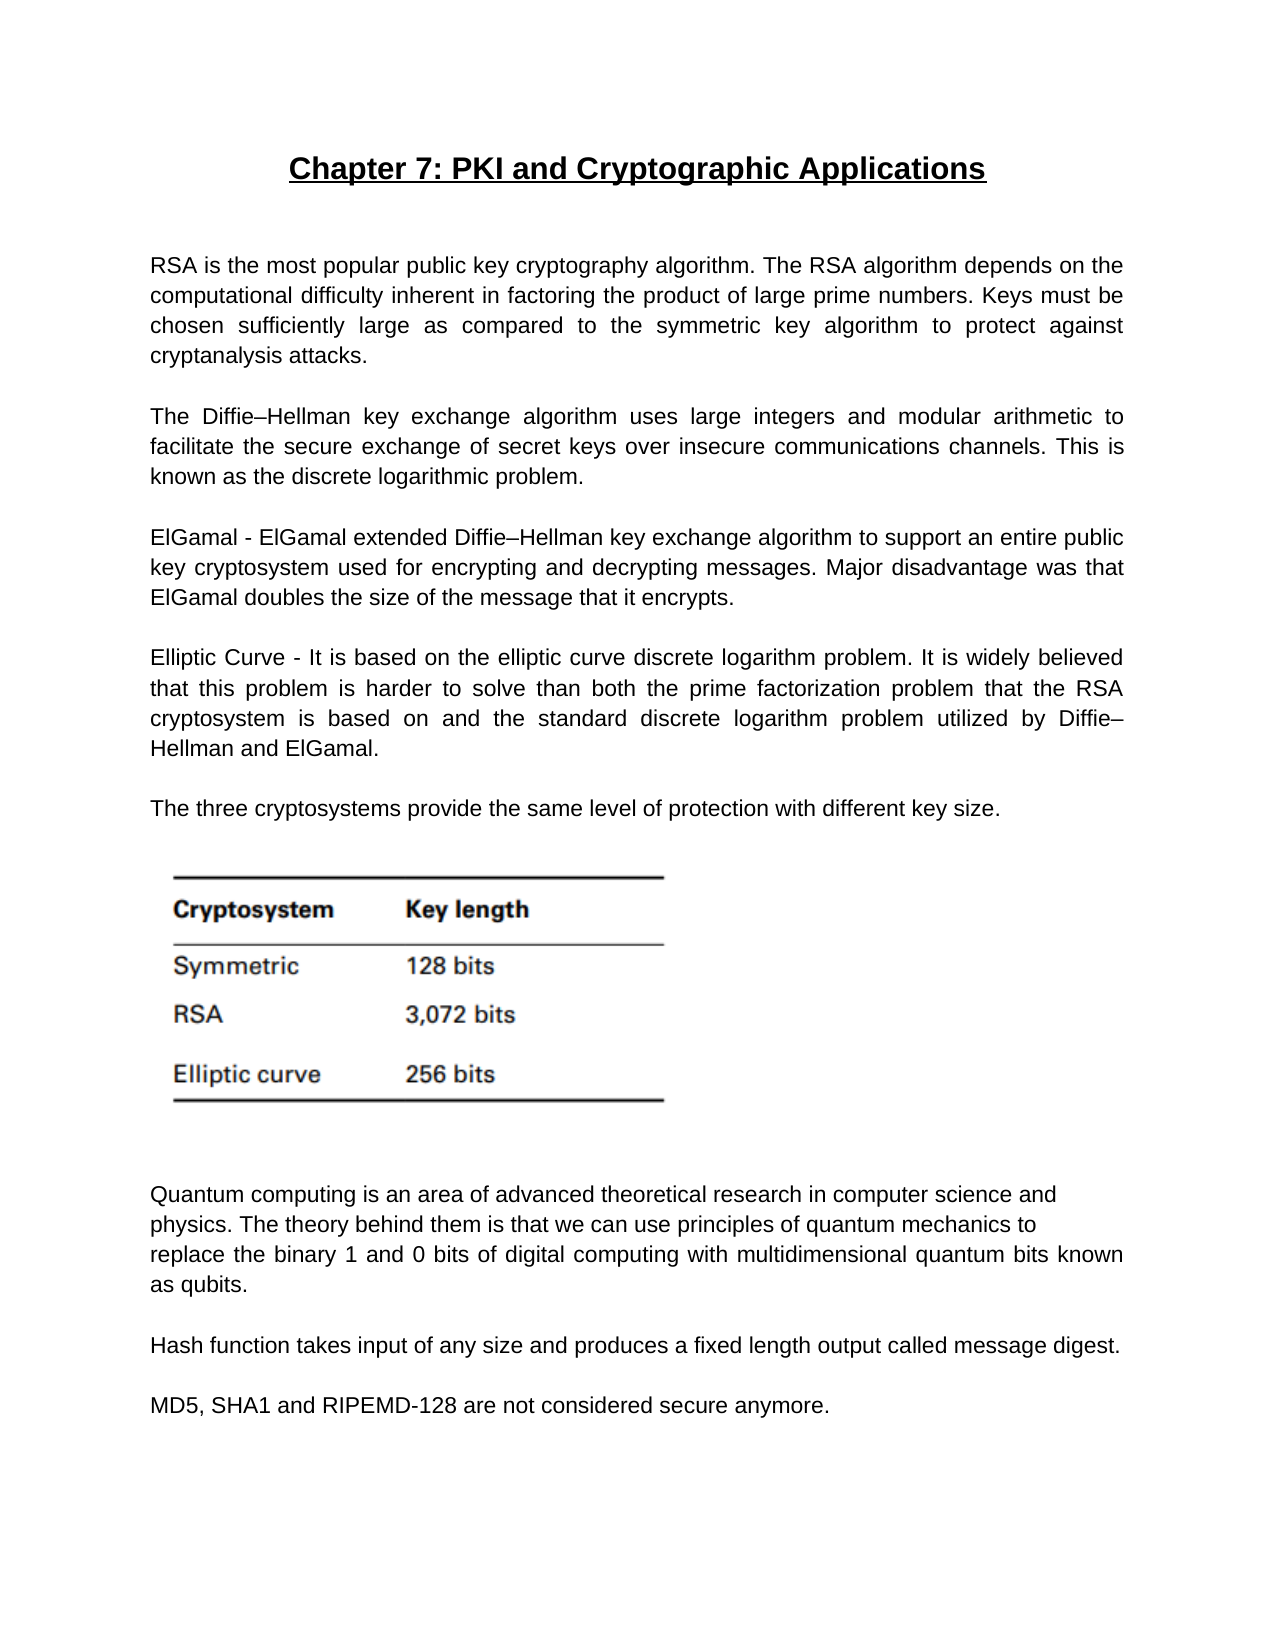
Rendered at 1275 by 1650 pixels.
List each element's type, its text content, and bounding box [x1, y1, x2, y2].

text RSA is the most popular public key cryptography algorithm. The RSA algorithm depends on the computational difficulty inherent in factoring the product of large prime numbers. Keys must be chosen sufficiently large as compared to the symmetric key algorithm to protect against cryptanalysis attacks. [150, 252, 1125, 369]
text Hash function takes input of any size and produces a fixed length output called message digest. [150, 1332, 1125, 1358]
picture [150, 855, 736, 1147]
text Elliptic Curve - It is based on the elliptic curve discrete logarithm problem. It is widely believed that this problem is harder to solve than both the prime factorization problem that the RSA cryptosystem is based on and the standard discrete logarithm problem utilized by Diffie–Hellman and ElGamal. [150, 644, 1125, 761]
text Quantum computing is an area of advanced theoretical research in computer science and [150, 1181, 1125, 1207]
text replace the binary 1 and 0 bits of digital computing with multidimensional quantum bits known as qubits. [150, 1241, 1125, 1297]
text physics. The theory behind them is that we can use principles of quantum mechanics to [150, 1211, 1125, 1237]
text ElGamal - ElGamal extended Diffie–Hellman key exchange algorithm to support an entire public key cryptosystem used for encrypting and decrypting messages. Major disadvantage was that ElGamal doubles the size of the message that it encrypts. [150, 523, 1125, 610]
text Chapter 7: PKI and Cryptographic Applications [150, 150, 1125, 186]
text The Diffie–Hellman key exchange algorithm uses large integers and modular arithmetic to facilitate the secure exchange of secret keys over insecure communications channels. This is known as the discrete logarithmic problem. [150, 403, 1125, 489]
text The three cryptosystems provide the same level of protection with different key size. [150, 795, 1125, 822]
text MD5, SHA1 and RIPEMD-128 are not considered secure anymore. [150, 1392, 1125, 1418]
